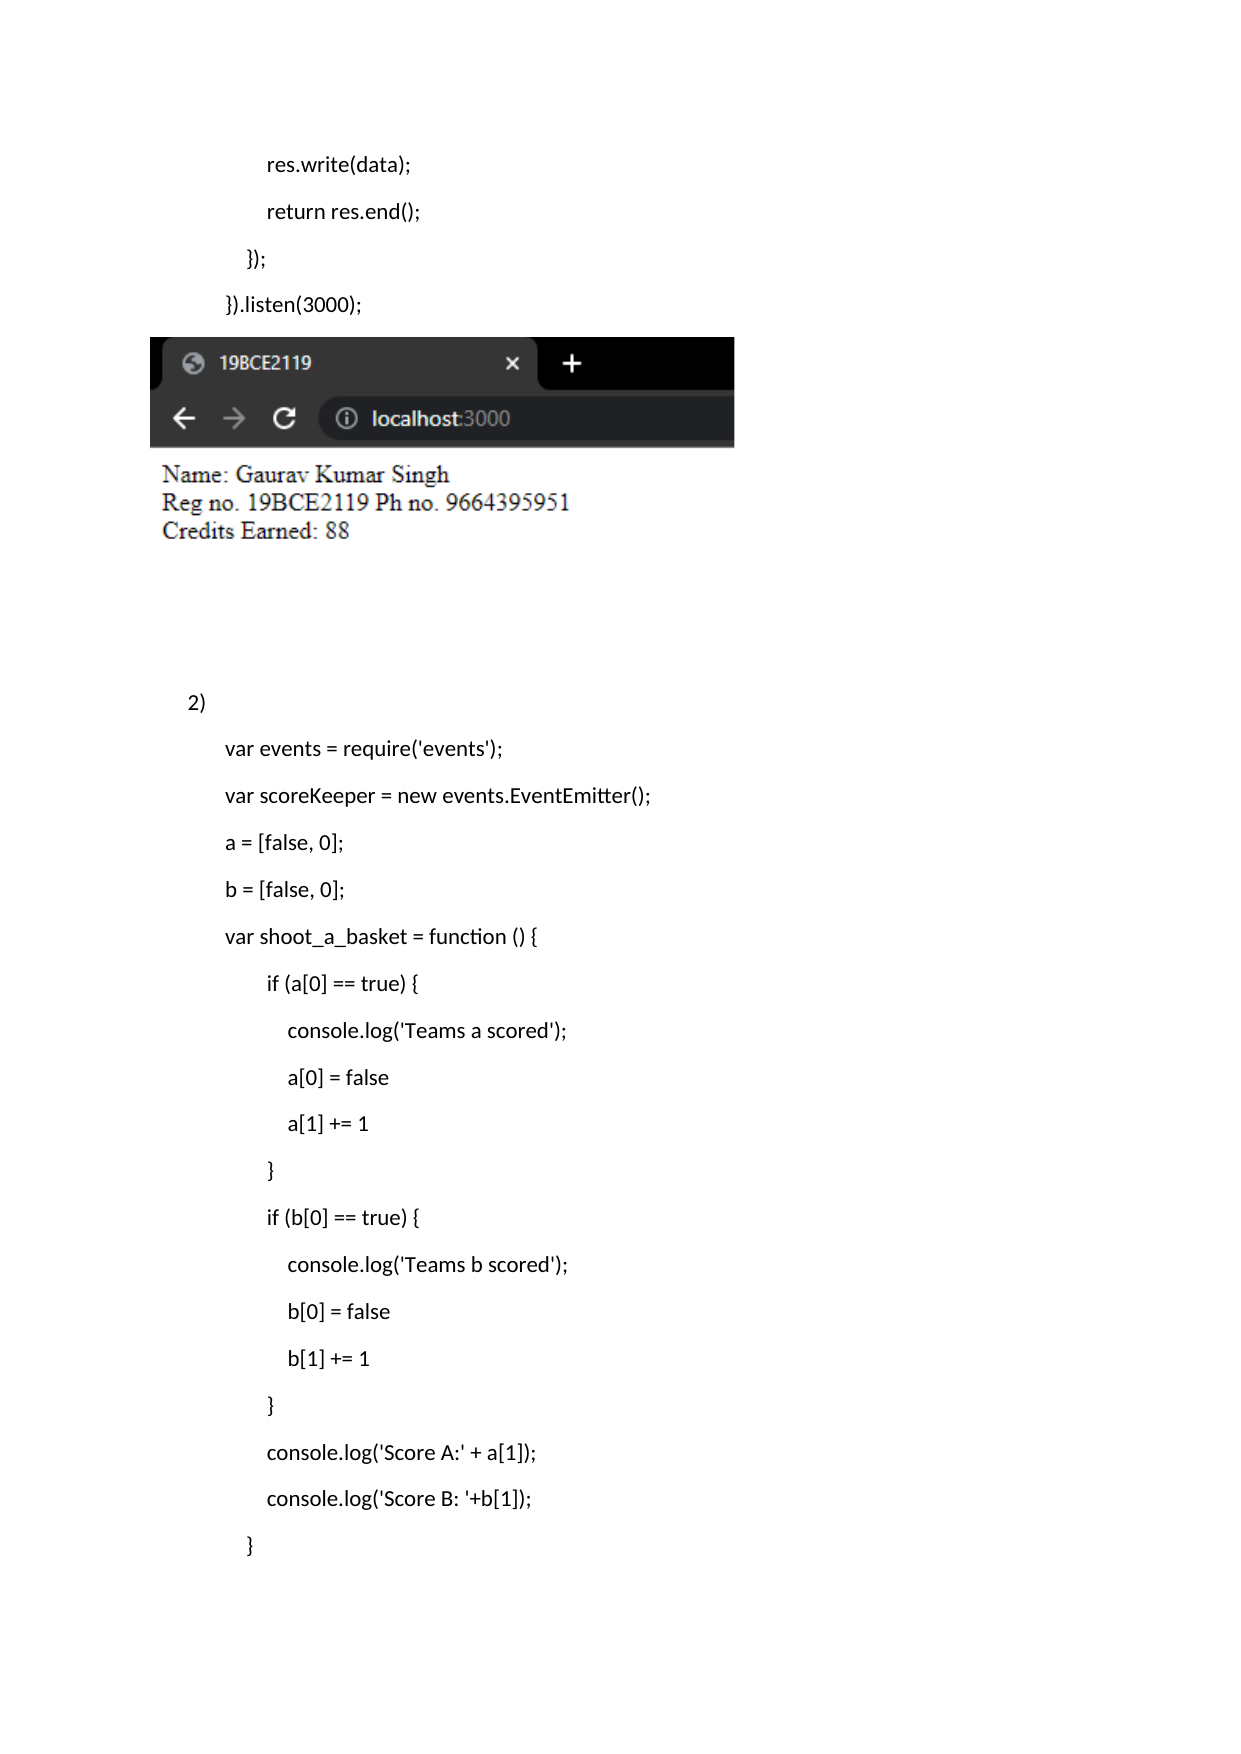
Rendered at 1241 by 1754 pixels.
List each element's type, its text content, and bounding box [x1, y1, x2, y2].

text var events = require('events'); [225, 734, 1090, 762]
text console.log('Score A:' + a[1]); [225, 1438, 1090, 1466]
text } [225, 1391, 1090, 1419]
text }); [225, 244, 1090, 272]
text } [225, 1531, 1090, 1559]
text if (b[0] == true) { [225, 1203, 1090, 1231]
text var shoot_a_basket = function () { [225, 922, 1090, 950]
text var scoreKeeper = new events.EventEmitter(); [225, 781, 1090, 809]
text console.log('Teams b scored'); [225, 1250, 1090, 1278]
text res.write(data); [225, 150, 1090, 178]
text a[0] = false [225, 1063, 1090, 1091]
text } [225, 1156, 1090, 1184]
text console.log('Score B: '+b[1]); [225, 1484, 1090, 1512]
text b[0] = false [225, 1297, 1090, 1325]
text }).listen(3000); [225, 291, 1090, 319]
picture [150, 337, 735, 669]
text console.log('Teams a scored'); [225, 1016, 1090, 1044]
text a[1] += 1 [225, 1109, 1090, 1137]
text return res.end(); [225, 197, 1090, 225]
text b = [false, 0]; [225, 875, 1090, 903]
text if (a[0] == true) { [225, 969, 1090, 997]
text b[1] += 1 [225, 1344, 1090, 1372]
text a = [false, 0]; [225, 828, 1090, 856]
